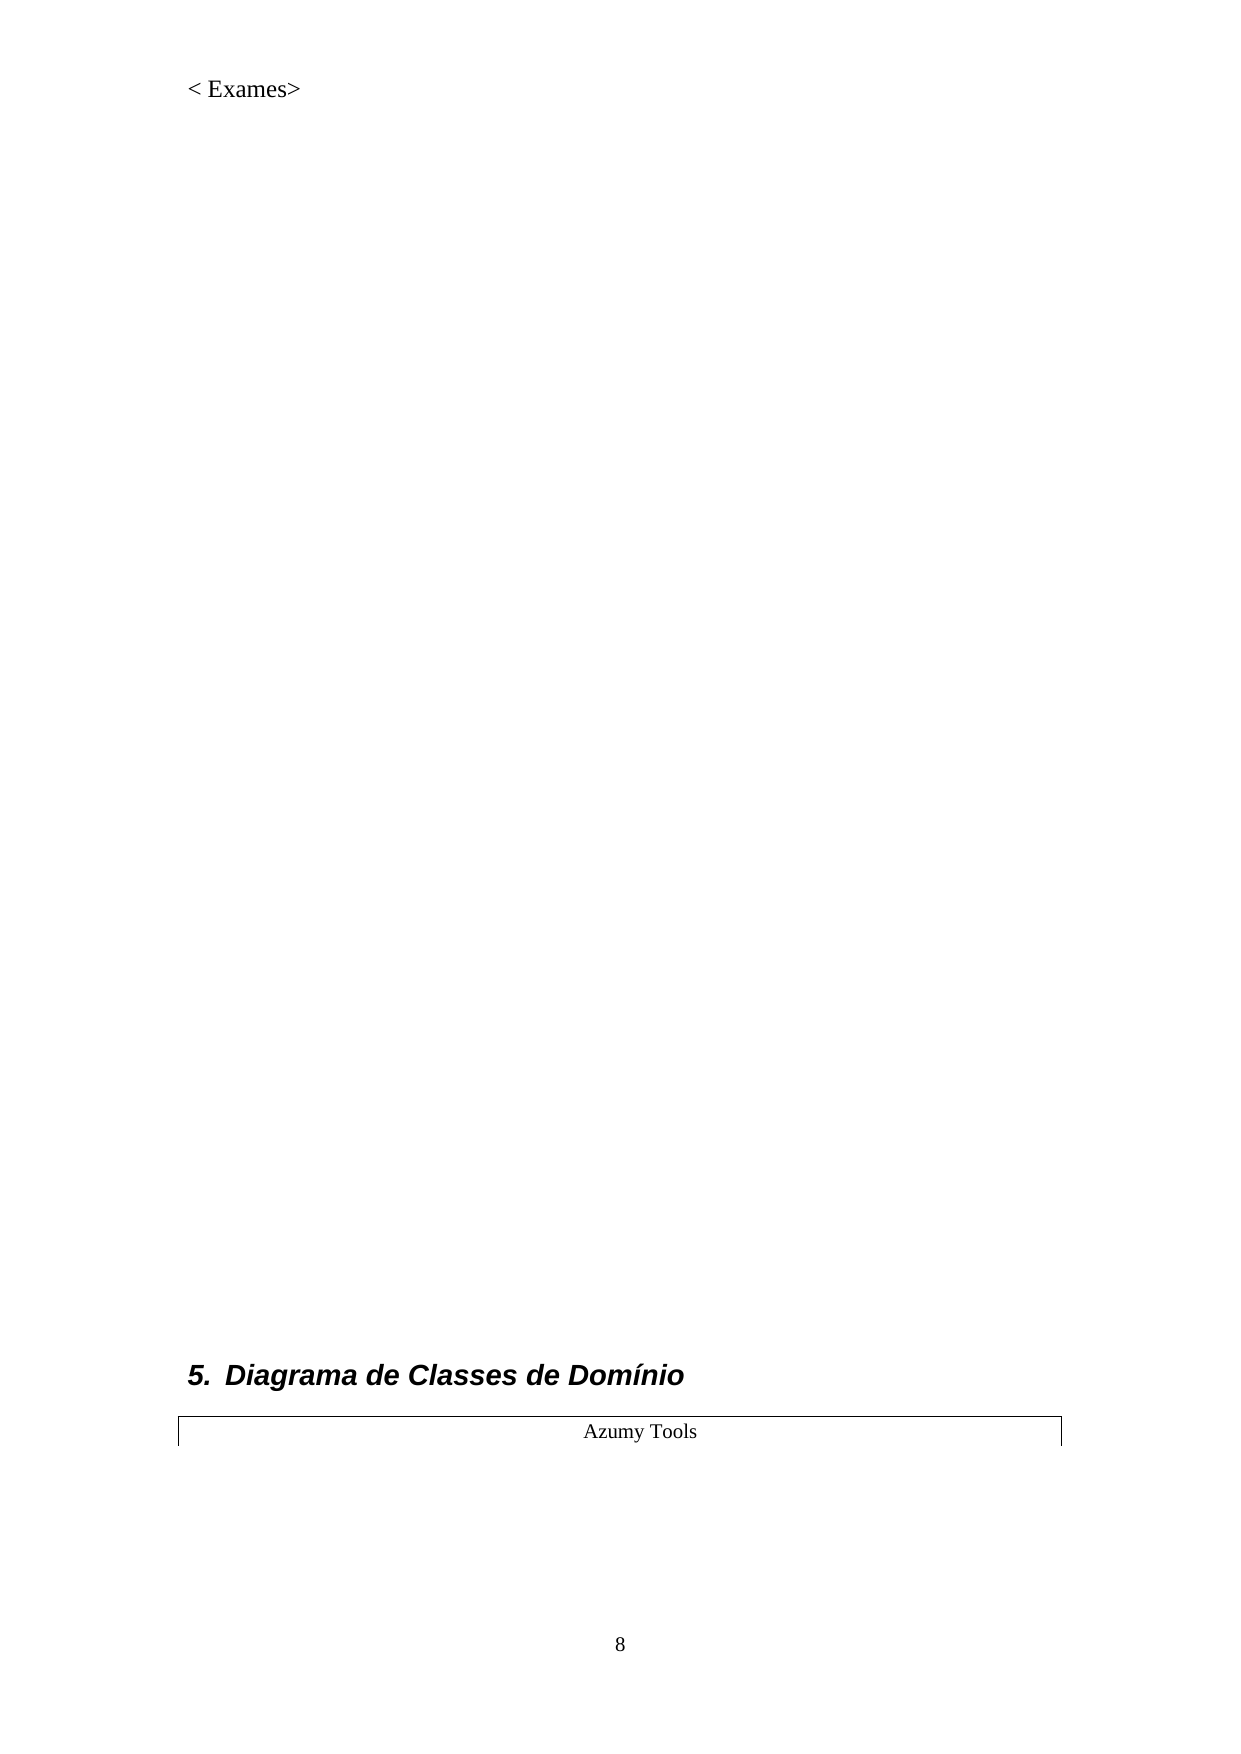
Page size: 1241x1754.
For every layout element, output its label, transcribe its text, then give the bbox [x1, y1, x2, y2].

text Azumy Tools [179, 1417, 1061, 1446]
subtitle Diagrama de Classes de Domínio [187, 1358, 1053, 1391]
